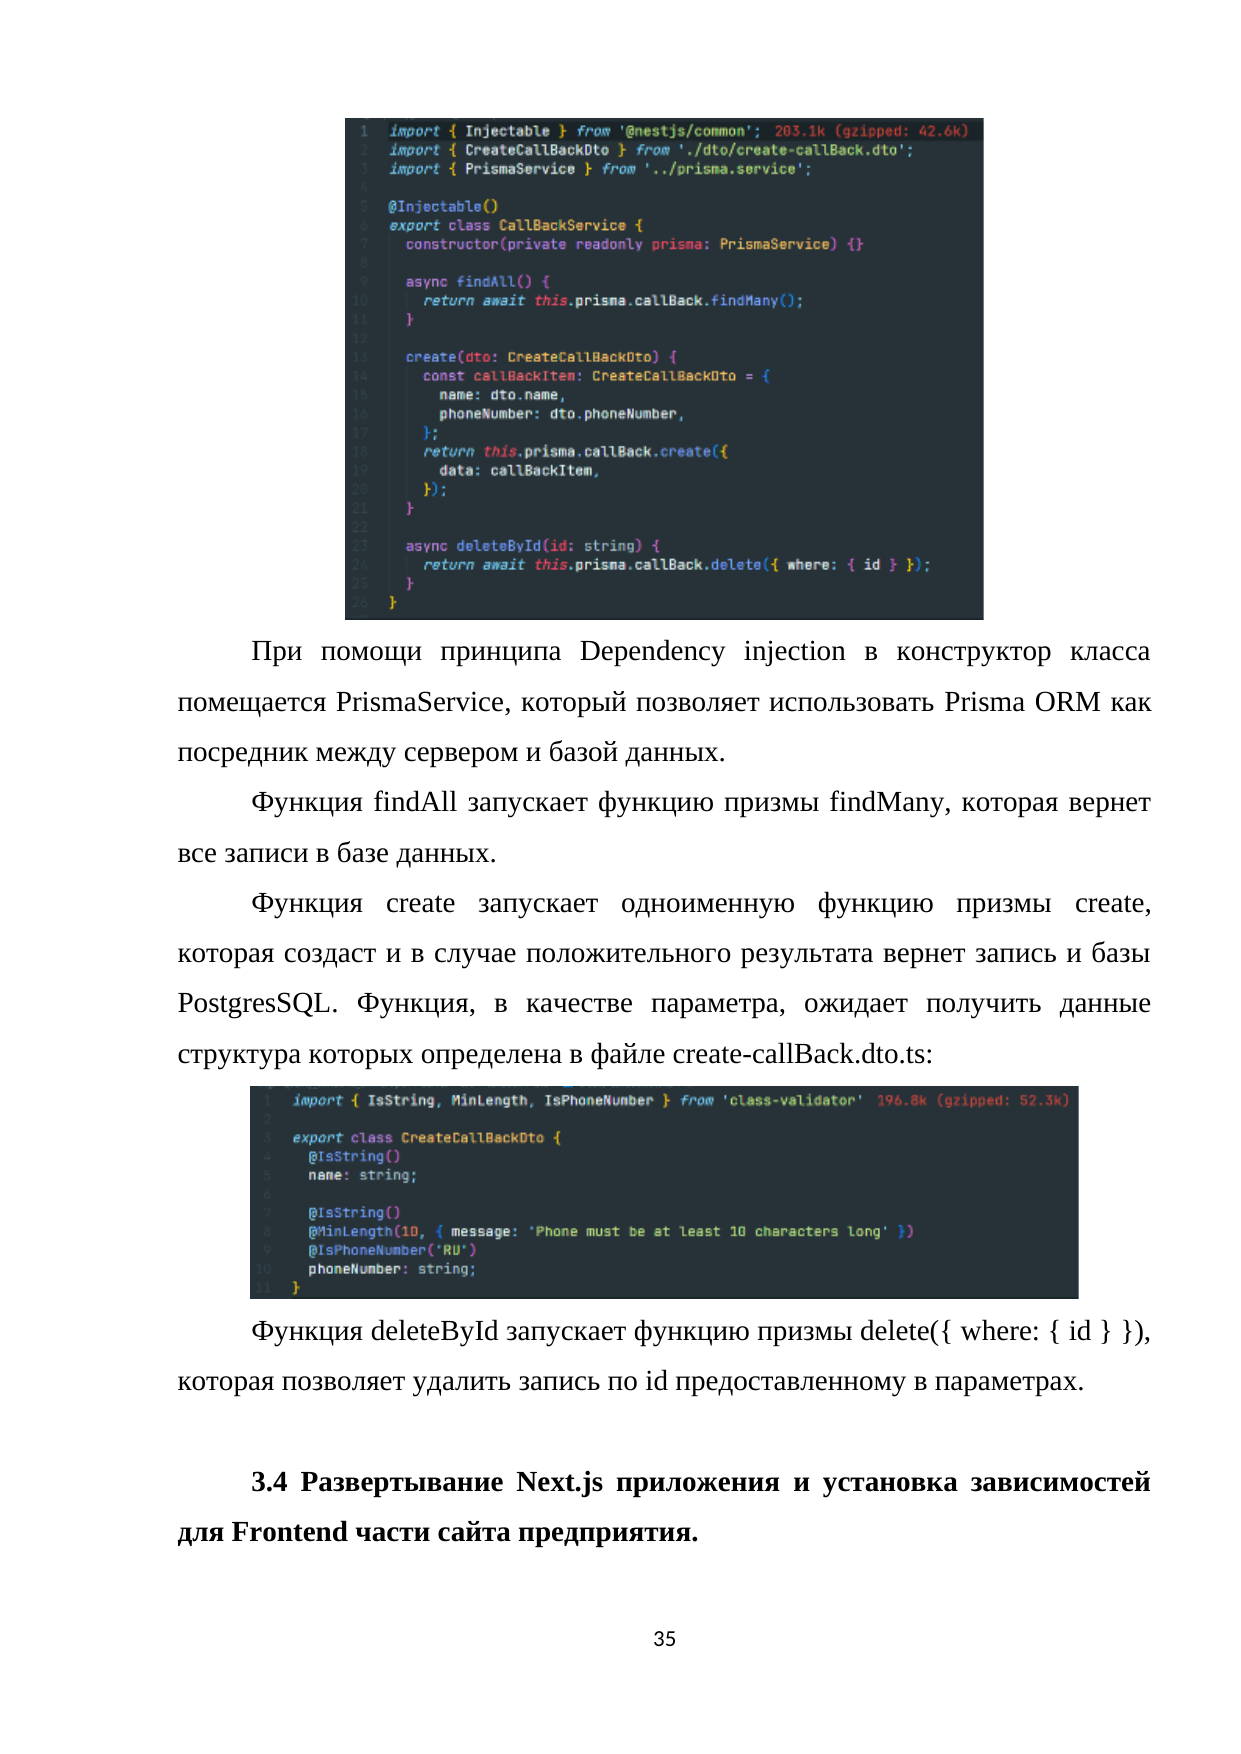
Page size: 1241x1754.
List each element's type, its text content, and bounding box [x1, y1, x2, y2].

text Функция create запускает одноименную функцию призмы create, которая создаст и в случае положительного результата вернет запись и базы PostgresSQL. Функция, в качестве параметра, ожидает получить данные структура которых определена в файле create-callBack.dto.ts: [177, 885, 1152, 1069]
text Функция deleteById запускает функцию призмы delete({ where: { id } }), которая позволяет удалить запись по id предоставленному в параметрах. [177, 1313, 1152, 1397]
picture [250, 1086, 1079, 1299]
text 3.4 Развертывание Next.js приложения и установка зависимостей для Frontend части сайта предприятия. [177, 1464, 1152, 1548]
picture [345, 118, 984, 620]
text При помощи принципа Dependency injection в конструктор класса помещается PrismaService, который позволяет использовать Prisma ORM как посредник между сервером и базой данных. [177, 633, 1152, 768]
text Функция findAll запускает функцию призмы findMany, которая вернет все записи в базе данных. [177, 784, 1152, 868]
